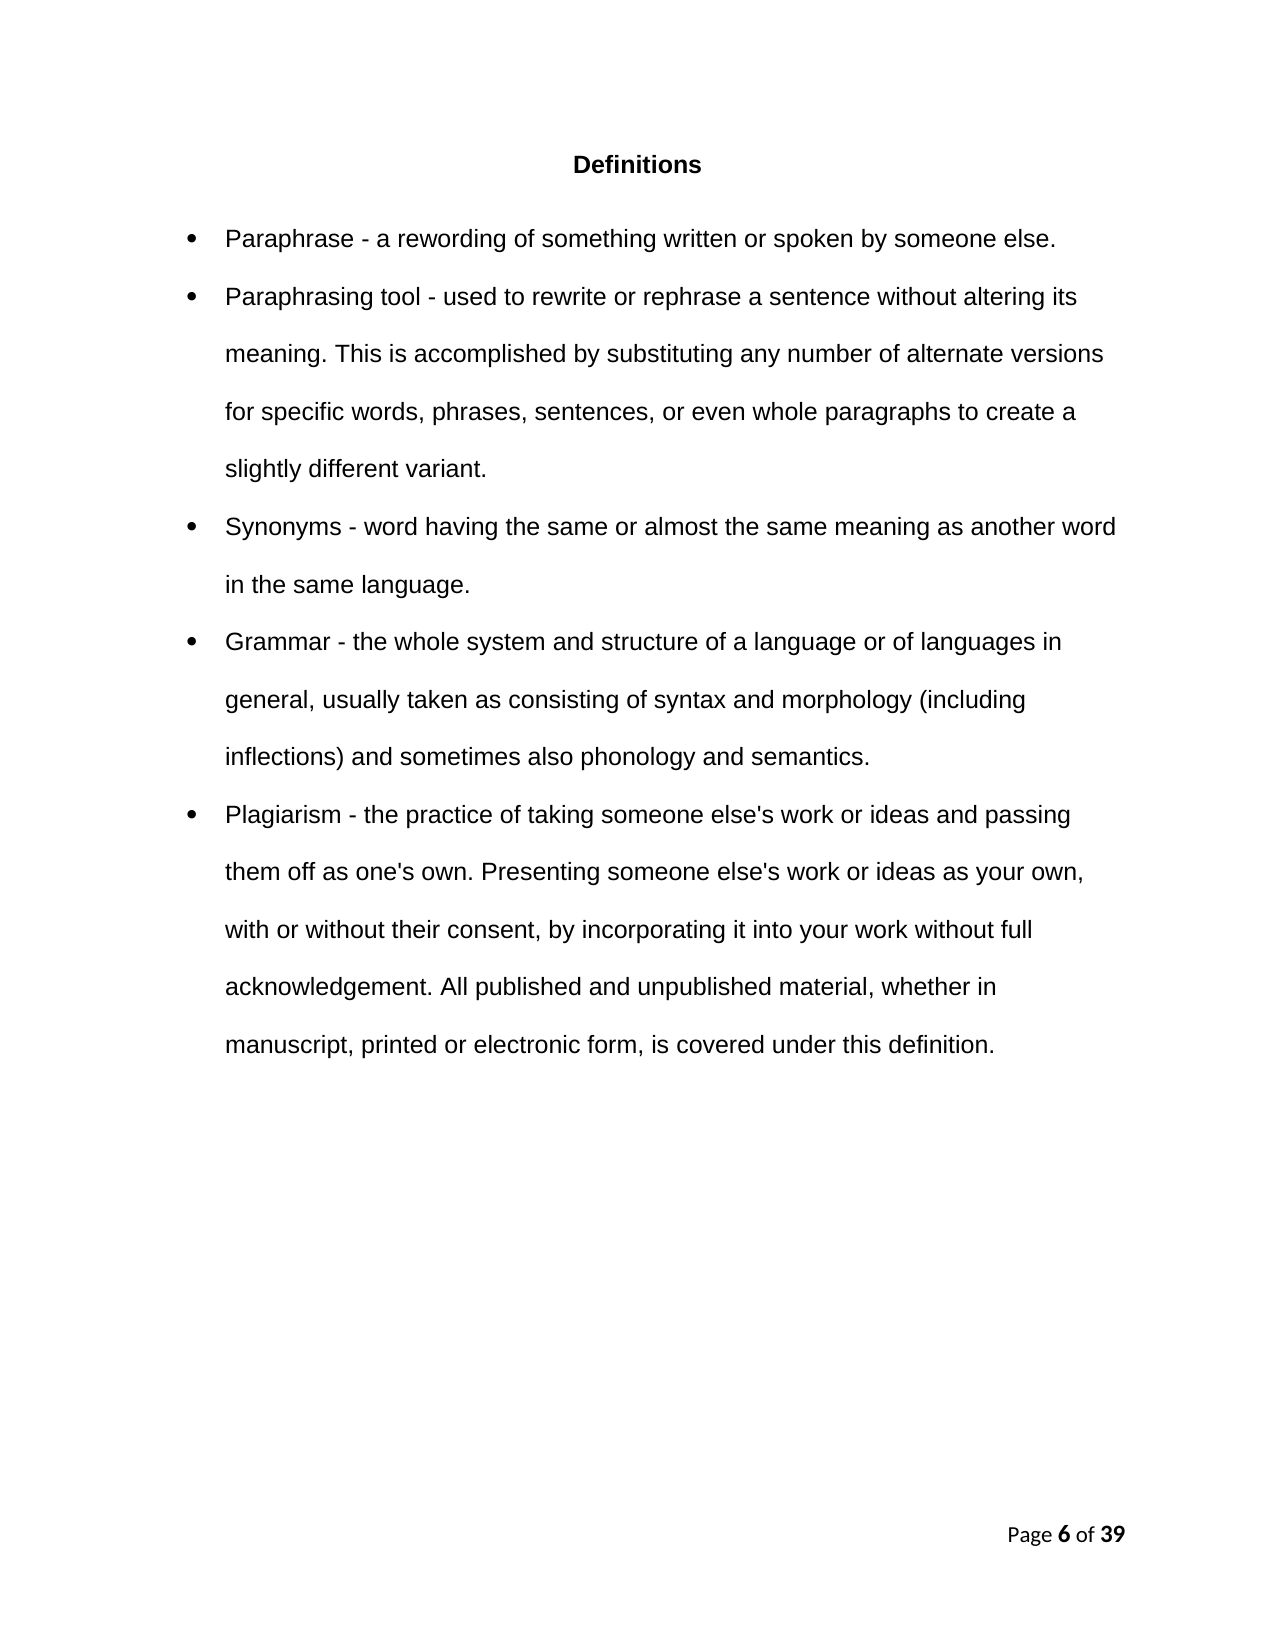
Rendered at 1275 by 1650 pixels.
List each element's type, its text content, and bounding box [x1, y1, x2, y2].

list Plagiarism - the practice of taking someone else's work or ideas and passing them off as one's own. Presenting someone else's work or ideas as your own, with or without their consent, by incorporating it into your work without full acknowledgement. All published and unpublished material, whether in manuscript, printed or electronic form, is covered under this definition. [187, 800, 1125, 1058]
text Definitions [150, 150, 1125, 179]
list Synonyms - word having the same or almost the same meaning as another word in the same language. [187, 512, 1125, 598]
list Paraphrasing tool - used to rewrite or rephrase a sentence without altering its meaning. This is accomplished by substituting any number of alternate versions for specific words, phrases, sentences, or even whole paragraphs to create a slightly different variant. [187, 282, 1125, 483]
list Paraphrase - a rewording of something written or spoken by someone else. [187, 224, 1125, 253]
list Grammar - the whole system and structure of a language or of languages in general, usually taken as consisting of syntax and morphology (including inflections) and sometimes also phonology and semantics. [187, 627, 1125, 771]
